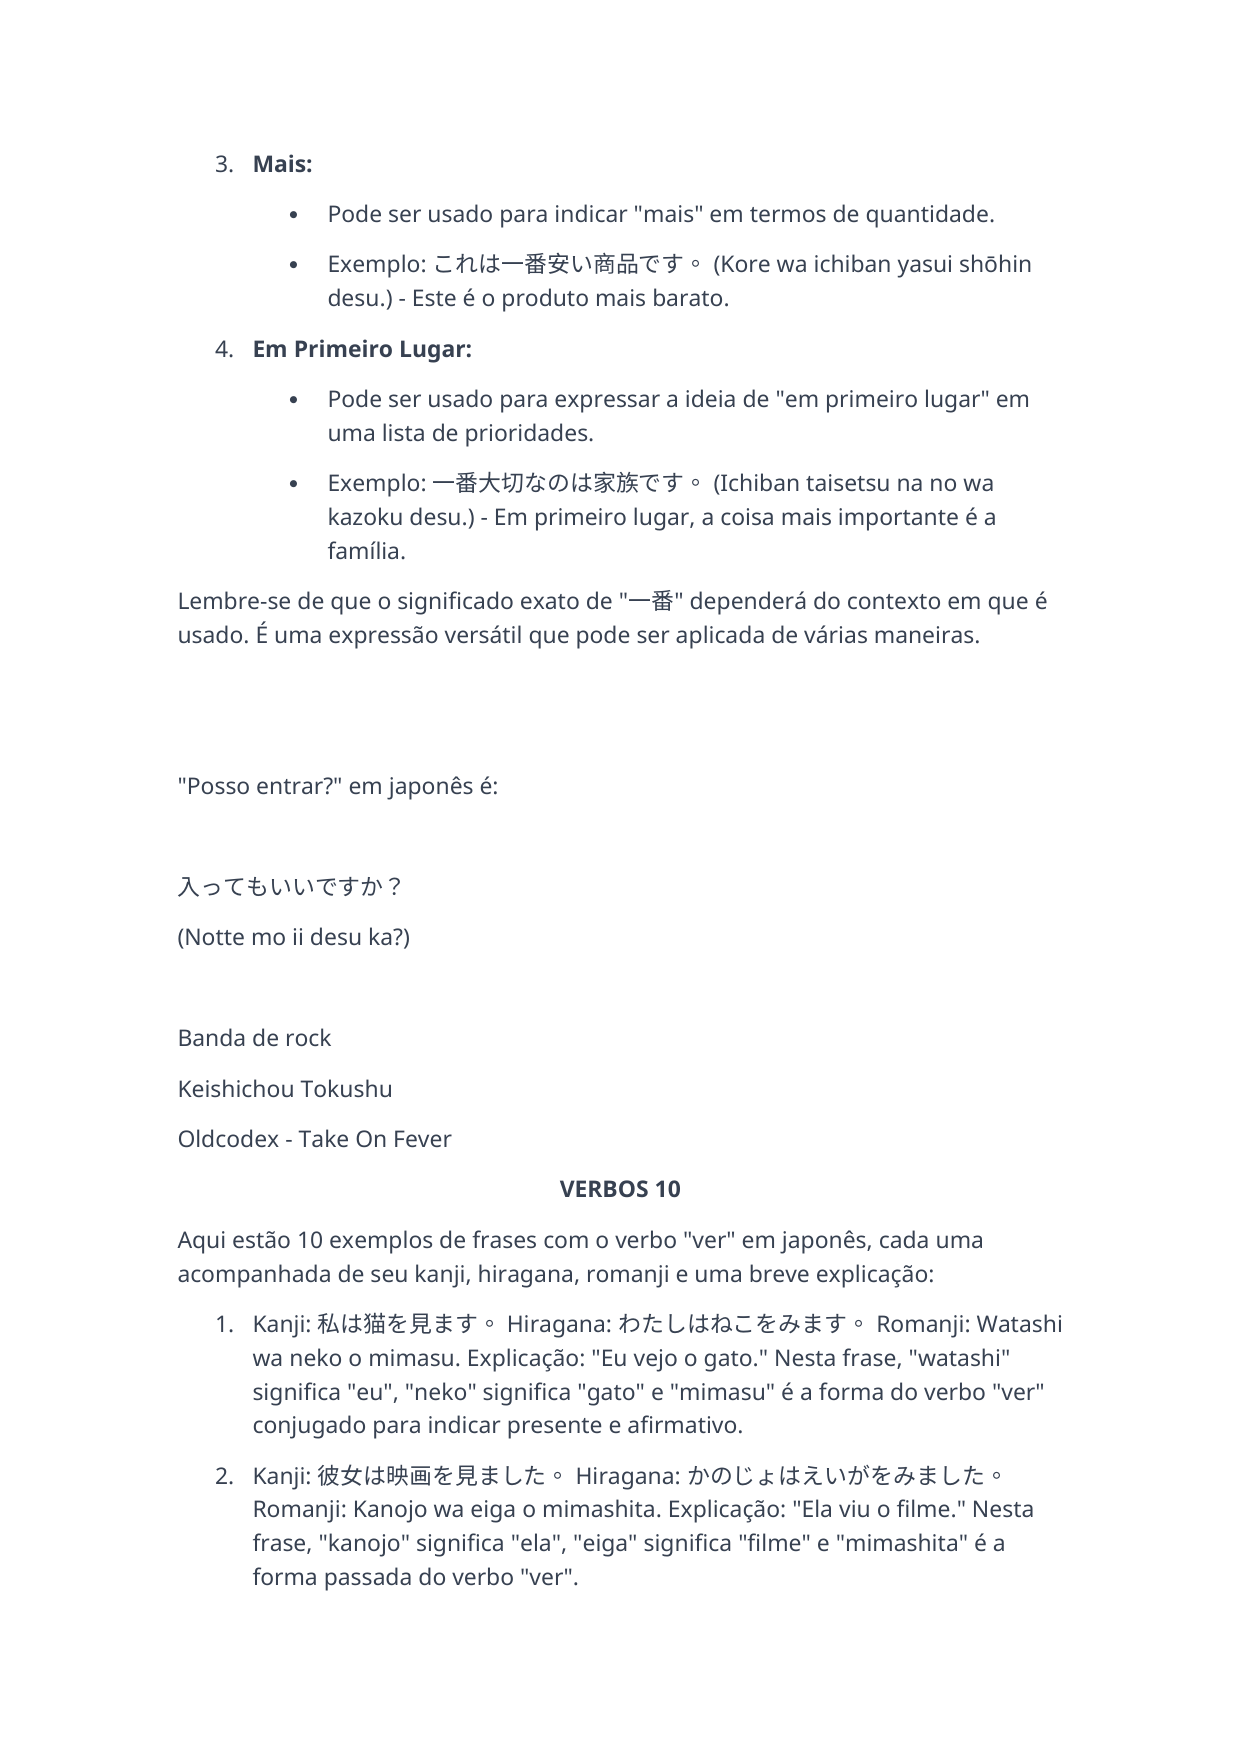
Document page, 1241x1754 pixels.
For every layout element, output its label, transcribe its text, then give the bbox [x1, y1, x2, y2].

list Pode ser usado para indicar "mais" em termos de quantidade. [290, 198, 1063, 229]
list Em Primeiro Lugar: [215, 333, 1063, 364]
text Oldcodex - Take On Fever [177, 1123, 1063, 1154]
list Mais: [215, 148, 1063, 179]
list Exemplo: 一番大切なのは家族です。 (Ichiban taisetsu na no wa kazoku desu.) - Em primeiro lugar, a coisa mais importante é a família. [290, 467, 1063, 566]
list Kanji: 私は猫を見ます。 Hiragana: わたしはねこをみます。 Romanji: Watashi wa neko o mimasu. Explicação: "Eu vejo o gato." Nesta frase, "watashi" significa "eu", "neko" significa "gato" e "mimasu" é a forma do verbo "ver" conjugado para indicar presente e afirmativo. [215, 1308, 1063, 1441]
text (Notte mo ii desu ka?) [177, 921, 1063, 953]
text 入ってもいいですか？ [177, 871, 1063, 902]
text Keishichou Tokushu [177, 1073, 1063, 1104]
list Exemplo: これは一番安い商品です。 (Kore wa ichiban yasui shōhin desu.) - Este é o produto mais barato. [290, 248, 1063, 313]
text Lembre-se de que o significado exato de "一番" dependerá do contexto em que é usado. É uma expressão versátil que pode ser aplicada de várias maneiras. [177, 585, 1063, 650]
text Banda de rock [177, 1022, 1063, 1053]
list Pode ser usado para expressar a ideia de "em primeiro lugar" em uma lista de prioridades. [290, 383, 1063, 448]
text "Posso entrar?" em japonês é: [177, 770, 1063, 801]
text VERBOS 10 [177, 1173, 1063, 1205]
list Kanji: 彼女は映画を見ました。 Hiragana: かのじょはえいがをみました。 Romanji: Kanojo wa eiga o mimashita. Explicação: "Ela viu o filme." Nesta frase, "kanojo" significa "ela", "eiga" significa "filme" e "mimashita" é a forma passada do verbo "ver". [215, 1460, 1063, 1592]
text Aqui estão 10 exemplos de frases com o verbo "ver" em japonês, cada uma acompanhada de seu kanji, hiragana, romanji e uma breve explicação: [177, 1224, 1063, 1289]
